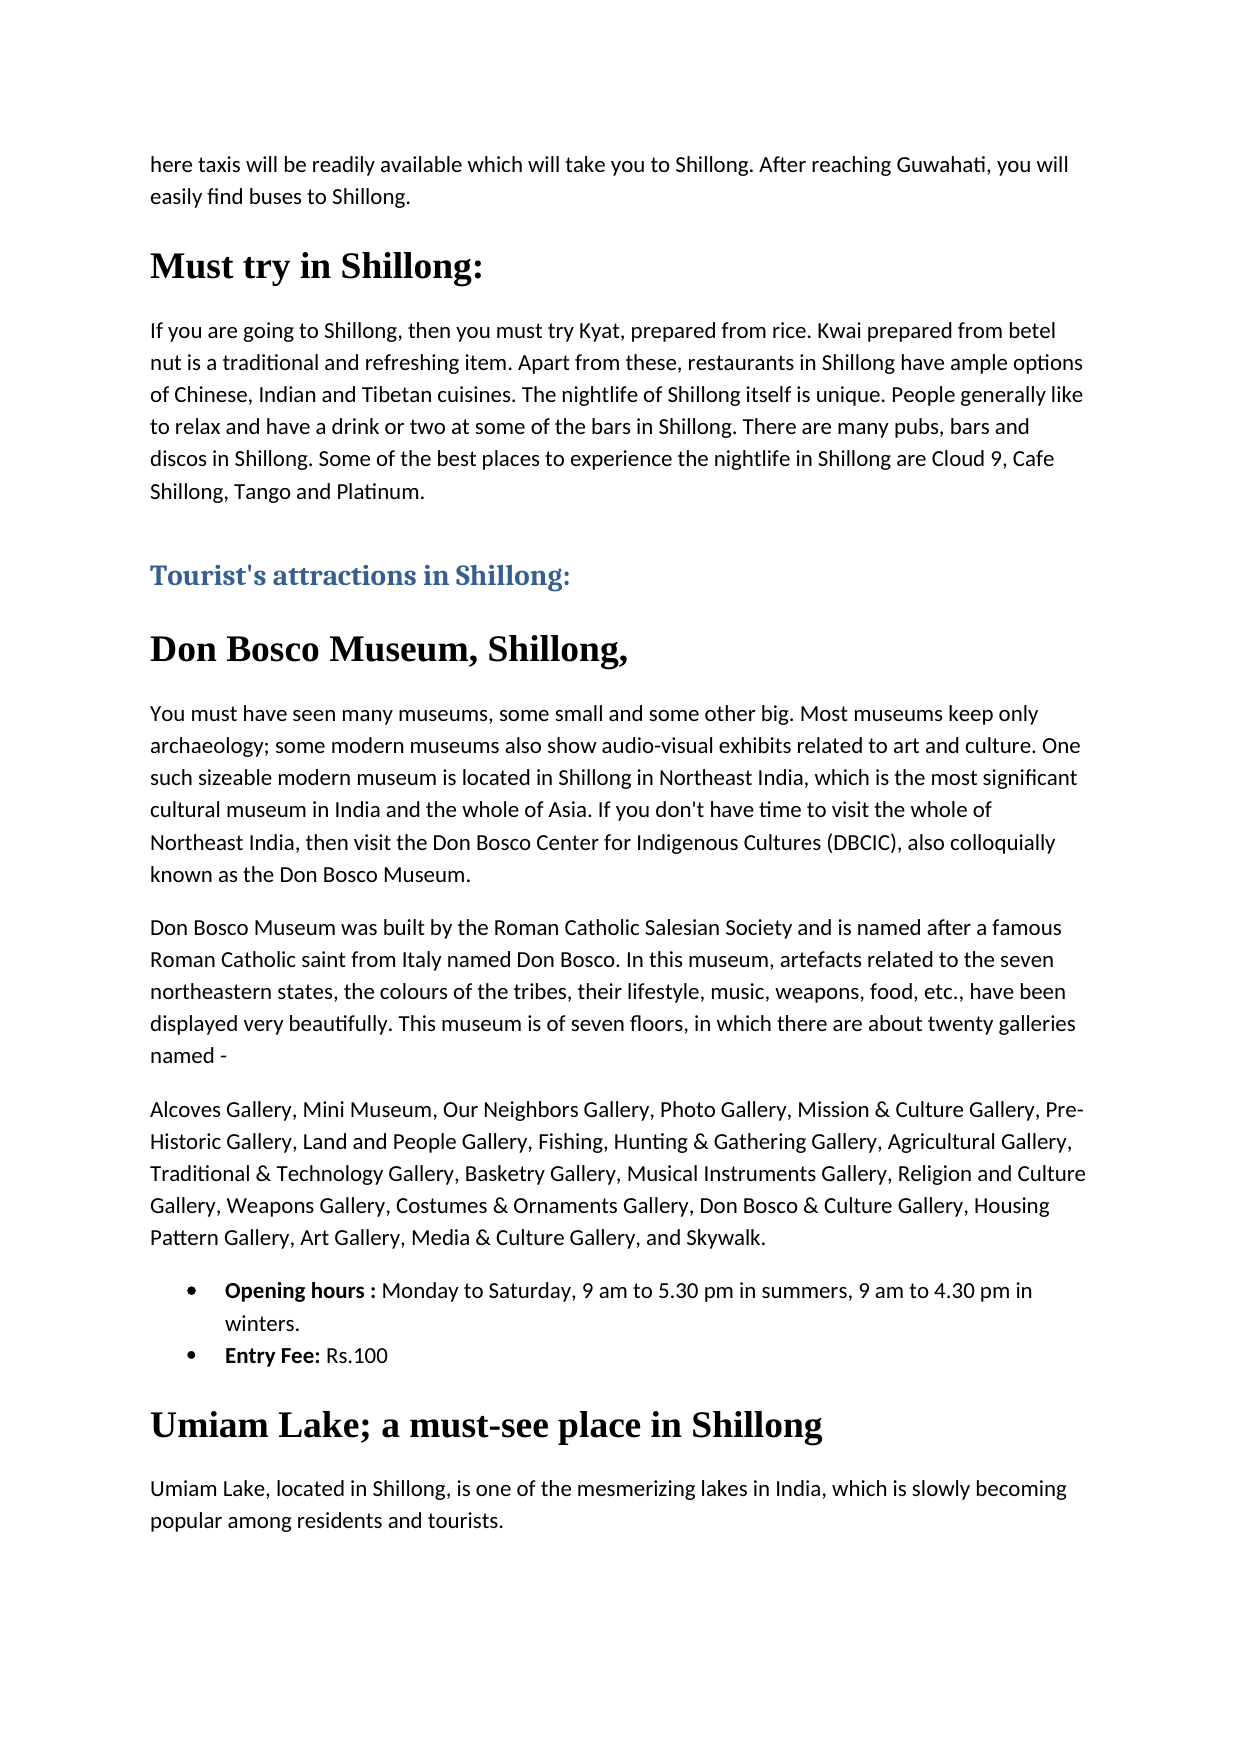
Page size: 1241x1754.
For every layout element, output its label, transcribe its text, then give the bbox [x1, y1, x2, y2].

text You must have seen many museums, some small and some other big. Most museums keep only archaeology; some modern museums also show audio-visual exhibits related to art and culture. One such sizeable modern museum is located in Shillong in Northeast India, which is the most significant cultural museum in India and the whole of Asia. If you don't have time to visit the whole of Northeast India, then visit the Don Bosco Center for Indigenous Cultures (DBCIC), also colloquially known as the Don Bosco Museum. [150, 699, 1090, 888]
text If you are going to Shillong, then you must try Kyat, prepared from rice. Kwai prepared from betel nut is a traditional and refreshing item. Apart from these, restaurants in Shillong have ample options of Chinese, Indian and Tibetan cuisines. The nightlife of Shillong itself is unique. People generally like to relax and have a drink or two at some of the bars in Shillong. There are many pubs, bars and discos in Shillong. Some of the best places to experience the nightlife in Shillong are Cloud 9, Cafe Shillong, Tango and Platinum. [150, 316, 1090, 505]
text Alcoves Gallery, Mini Museum, Our Neighbors Gallery, Photo Gallery, Mission & Culture Gallery, Pre-Historic Gallery, Land and People Gallery, Fishing, Hunting & Gathering Gallery, Agricultural Gallery, Traditional & Technology Gallery, Basketry Gallery, Musical Instruments Gallery, Religion and Culture Gallery, Weapons Gallery, Costumes & Ornaments Gallery, Don Bosco & Culture Gallery, Housing Pattern Gallery, Art Gallery, Media & Culture Gallery, and Skywalk. [150, 1095, 1090, 1251]
subtitle Don Bosco Museum, Shillong, [150, 627, 1090, 670]
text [150, 150, 1090, 210]
text Don Bosco Museum was built by the Roman Catholic Salesian Society and is named after a famous Roman Catholic saint from Italy named Don Bosco. In this museum, artefacts related to the seven northeastern states, the colours of the tribes, their lifestyle, music, weapons, food, etc., have been displayed very beautifully. This museum is of seven floors, in which there are about twenty galleries named - [150, 913, 1090, 1070]
subtitle Umiam Lake; a must-see place in Shillong [150, 1402, 1090, 1445]
subtitle Tourist's attractions in Shillong: [150, 559, 1090, 592]
list Opening hours : Monday to Saturday, 9 am to 5.30 pm in summers, 9 am to 4.30 pm in winters. [187, 1276, 1090, 1337]
text Umiam Lake, located in Shillong, is one of the mesmerizing lakes in India, which is slowly becoming popular among residents and tourists. [150, 1474, 1090, 1535]
list Entry Fee: Rs.100 [187, 1341, 1090, 1369]
subtitle Must try in Shillong: [150, 243, 1090, 287]
